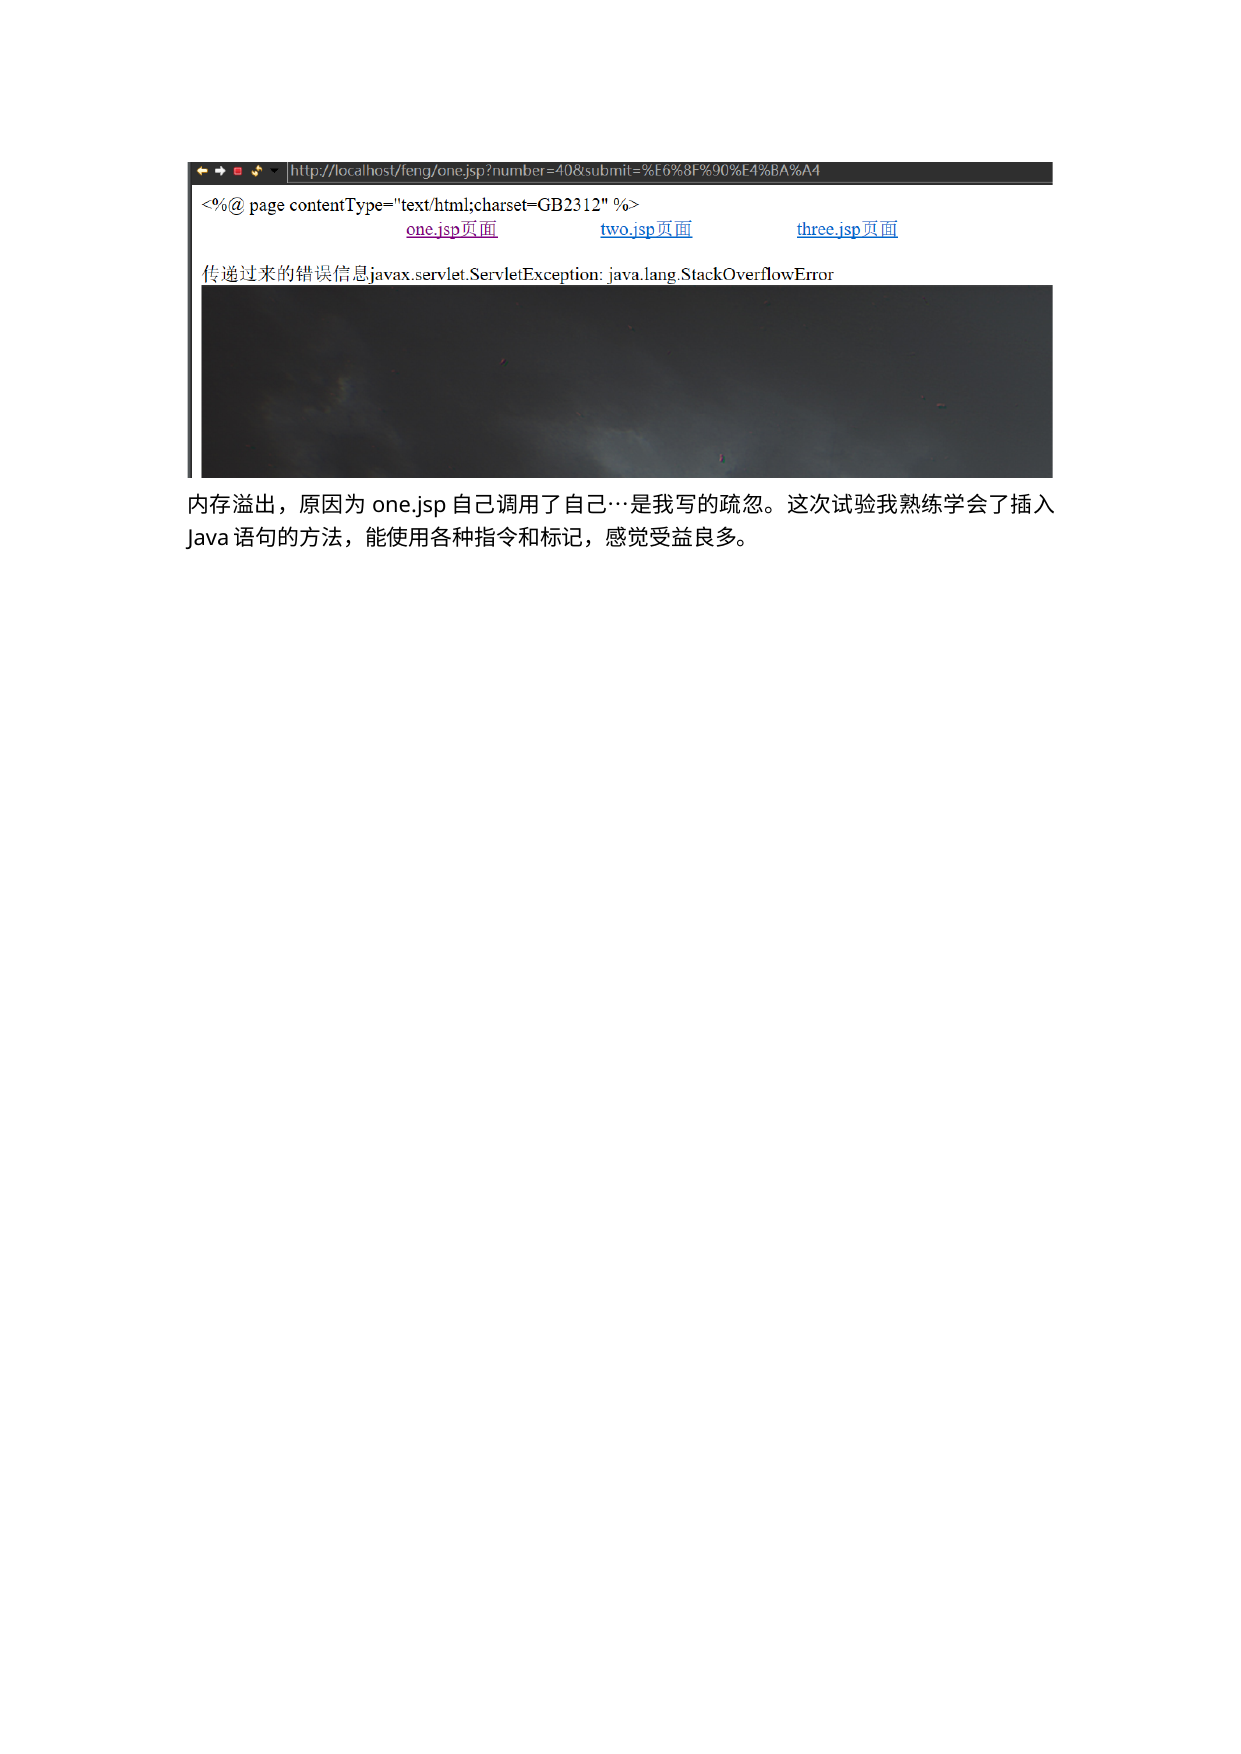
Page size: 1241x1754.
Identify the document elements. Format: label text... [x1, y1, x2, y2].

picture [187, 162, 1053, 478]
text 内存溢出，原因为one.jsp自己调用了自己…是我写的疏忽。这次试验我熟练学会了插入Java语句的方法，能使用各种指令和标记，感觉受益良多。 [187, 487, 1058, 552]
